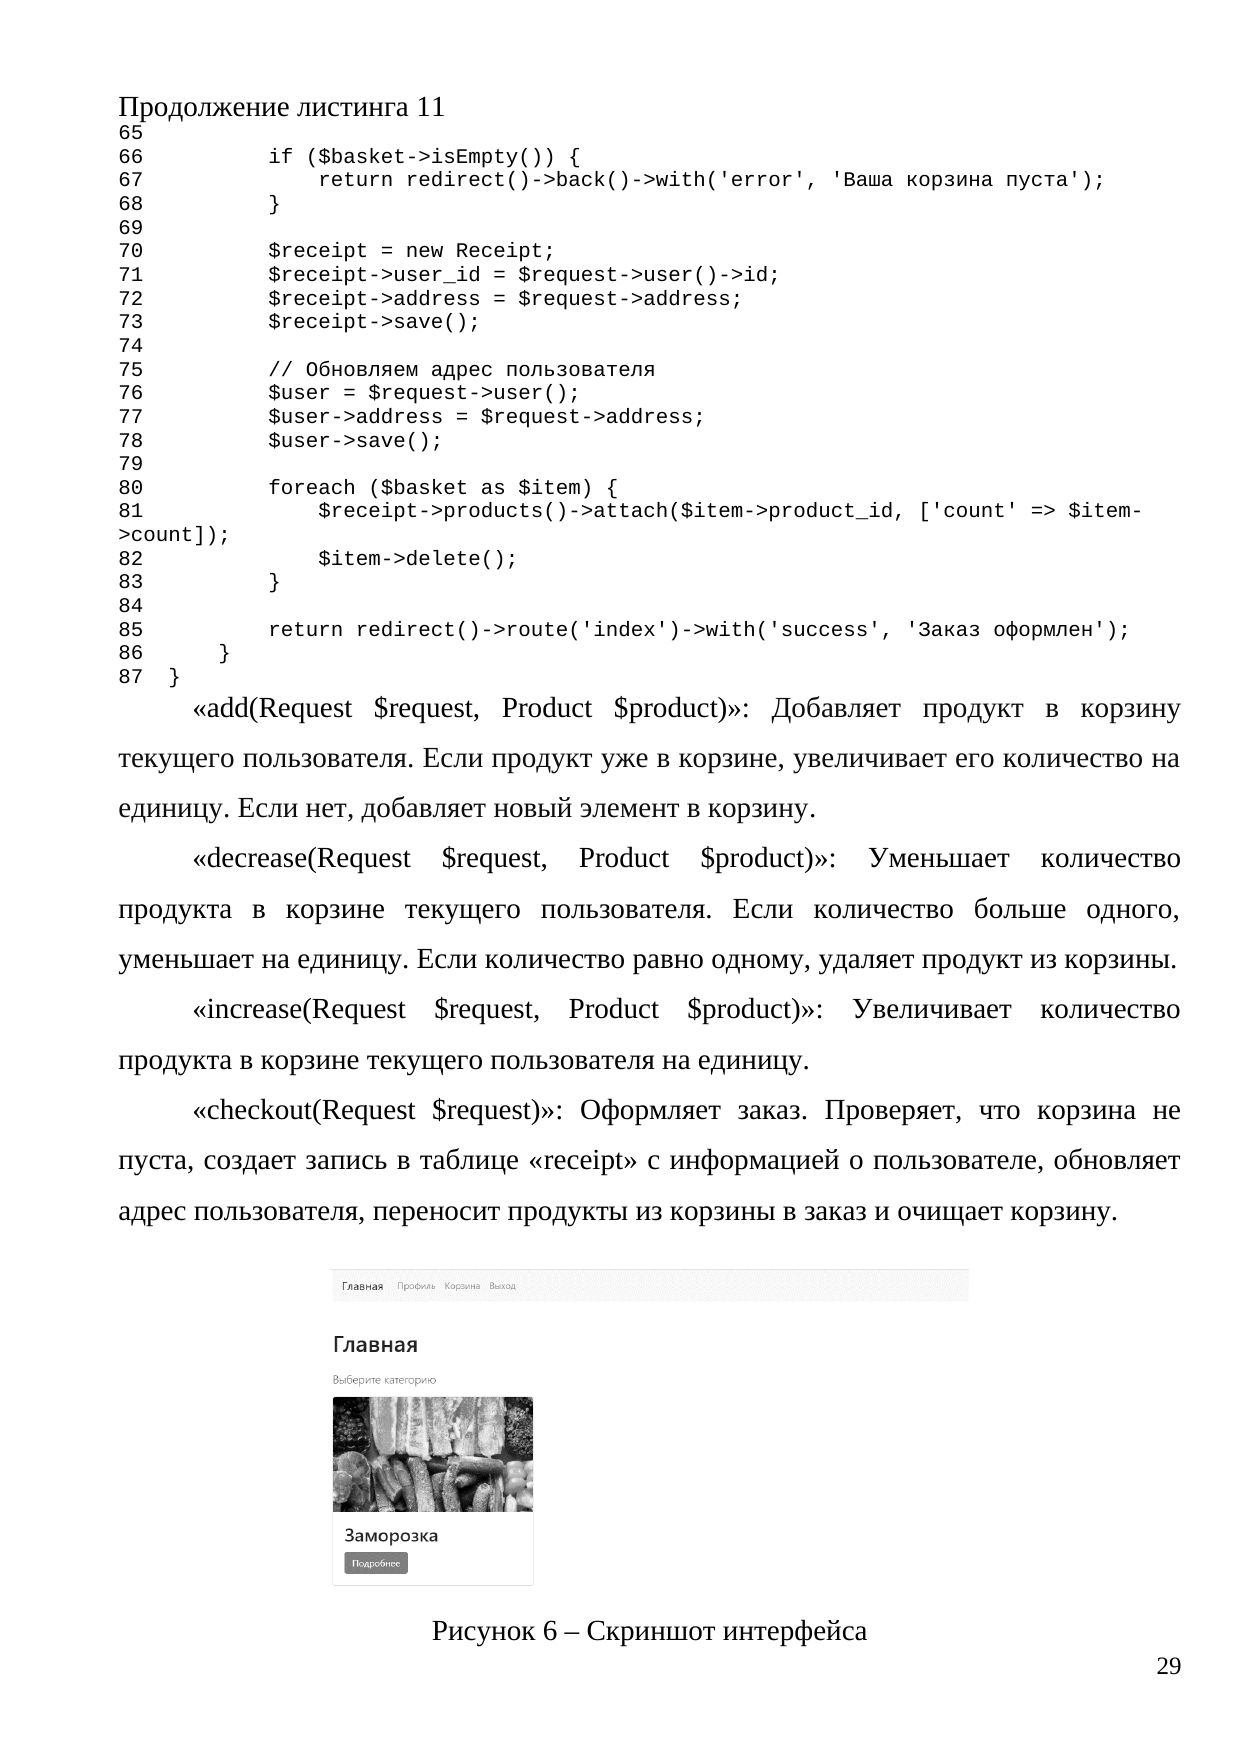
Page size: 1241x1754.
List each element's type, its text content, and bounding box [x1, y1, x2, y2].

text 84 [118, 595, 1181, 619]
text 66 if ($basket->isEmpty()) { [118, 146, 1181, 169]
text 73 $receipt->save(); [118, 311, 1181, 335]
text 69 [118, 217, 1181, 240]
text 79 [118, 453, 1181, 477]
text Продолжение листинга 11 [118, 89, 1181, 122]
text 80 foreach ($basket as $item) { [118, 477, 1181, 501]
text 67 return redirect()->back()->with('error', 'Ваша корзина пуста'); [118, 169, 1181, 193]
text 83 } [118, 571, 1181, 595]
text 87 } [118, 666, 1181, 690]
text 85 return redirect()->route('index')->with('success', 'Заказ оформлен'); [118, 619, 1181, 642]
picture [330, 1268, 969, 1597]
text 86 } [118, 642, 1181, 666]
text «checkout(Request $request)»: Оформляет заказ. Проверяет, что корзина не пуста, создает запись в таблице «receipt» с информацией о пользователе, обновляет адрес пользователя, переносит продукты из корзины в заказ и очищает корзину. [118, 1092, 1181, 1226]
text «add(Request $request, Product $product)»: Добавляет продукт в корзину текущего пользователя. Если продукт уже в корзине, увеличивает его количество на единицу. Если нет, добавляет новый элемент в корзину. [118, 690, 1181, 740]
text 78 $user->save(); [118, 429, 1181, 453]
text 68 } [118, 193, 1181, 217]
text «decrease(Request $request, Product $product)»: Уменьшает количество продукта в корзине текущего пользователя. Если количество больше одного, уменьшает на единицу. Если количество равно одному, удаляет продукт из корзины. [118, 841, 1181, 975]
text 77 $user->address = $request->address; [118, 406, 1181, 429]
text 70 $receipt = new Receipt; [118, 240, 1181, 264]
text 74 [118, 335, 1181, 359]
text 75 // Обновляем адрес пользователя [118, 359, 1181, 382]
text 65 [118, 122, 1181, 146]
text 81 $receipt->products()->attach($item->product_id, ['count' => $item->count]); [118, 501, 1181, 548]
text 71 $receipt->user_id = $request->user()->id; [118, 264, 1181, 288]
text 72 $receipt->address = $request->address; [118, 288, 1181, 311]
text 82 $item->delete(); [118, 548, 1181, 571]
text 76 $user = $request->user(); [118, 382, 1181, 406]
text «add(Request $request, Product $product)»: Добавляет продукт в корзину текущего пользователя. Если продукт уже в корзине, увеличивает его количество на единицу. Если нет, добавляет новый элемент в корзину. [118, 773, 1181, 824]
text «increase(Request $request, Product $product)»: Увеличивает количество продукта в корзине текущего пользователя на единицу. [118, 992, 1181, 1075]
text Рисунок 6 – Скриншот интерфейса [118, 1613, 1181, 1647]
